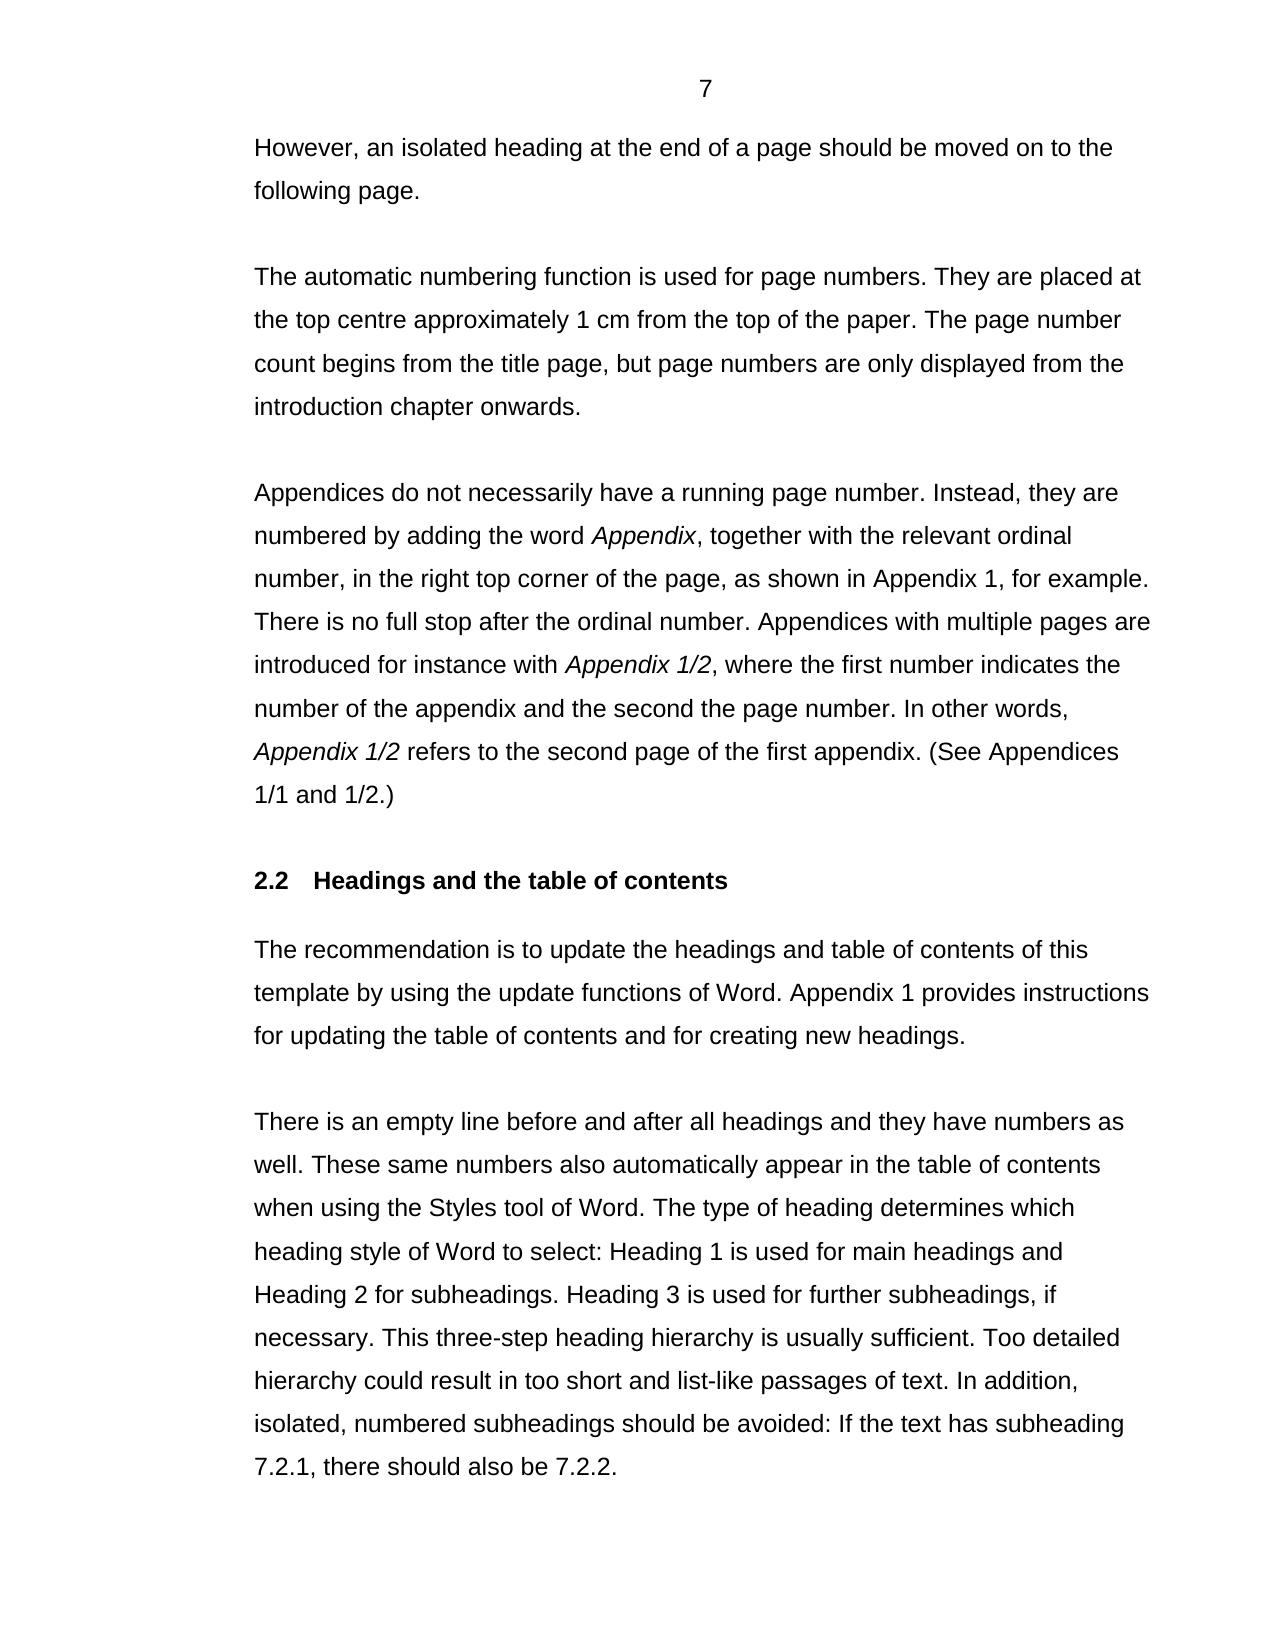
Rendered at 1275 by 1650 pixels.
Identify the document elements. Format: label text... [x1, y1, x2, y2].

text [254, 133, 1157, 205]
text The automatic numbering function is used for page numbers. They are placed at the top centre approximately 1 cm from the top of the paper. The page number count begins from the title page, but page numbers are only displayed from the introduction chapter onwards. [254, 262, 1157, 420]
text The recommendation is to update the headings and table of contents of this template by using the update functions of Word. Appendix 1 provides instructions for updating the table of contents and for creating new headings. [254, 934, 1157, 1049]
text Appendices do not necessarily have a running page number. Instead, they are numbered by adding the word Appendix, together with the relevant ordinal number, in the right top corner of the page, as shown in Appendix 1, for example. There is no full stop after the ordinal number. Appendices with multiple pages are introduced for instance with Appendix 1/2, where the first number indicates the number of the appendix and the second the page number. In other words, Appendix 1/2 refers to the second page of the first appendix. (See Appendices 1/1 and 1/2.) [254, 478, 1157, 808]
subtitle Headings and the table of contents [254, 866, 1157, 895]
text There is an empty line before and after all headings and they have numbers as well. These same numbers also automatically appear in the table of contents when using the Styles tool of Word. The type of heading determines which heading style of Word to select: Heading 1 is used for main headings and Heading 2 for subheadings. Heading 3 is used for further subheadings, if necessary. This three-step heading hierarchy is usually sufficient. Too detailed hierarchy could result in too short and list-like passages of text. In addition, isolated, numbered subheadings should be avoided: If the text has subheading 7.2.1, there should also be 7.2.2. [254, 1107, 1157, 1481]
